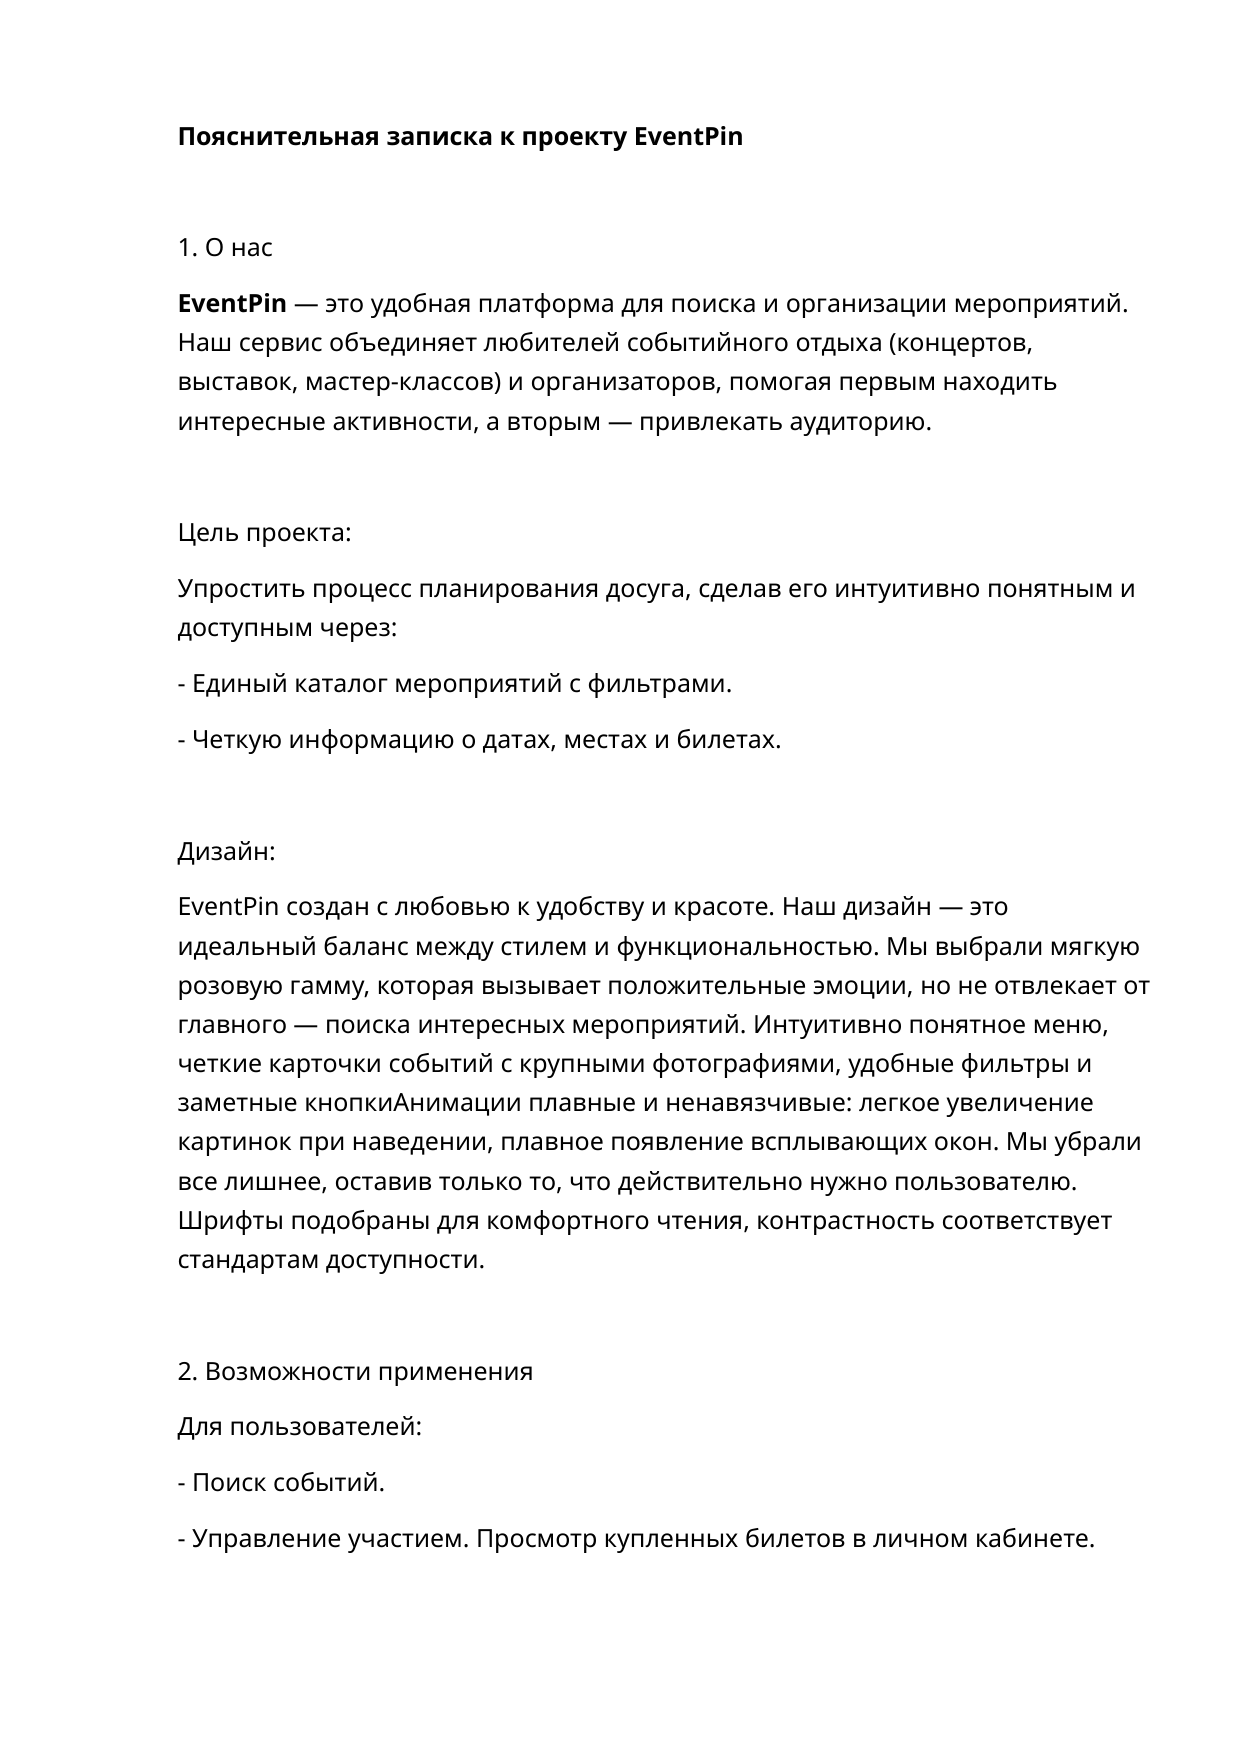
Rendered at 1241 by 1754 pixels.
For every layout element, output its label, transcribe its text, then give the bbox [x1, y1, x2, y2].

text Дизайн: [177, 833, 1152, 867]
text - Поиск событий. [177, 1465, 1152, 1499]
text - Четкую информацию о датах, местах и билетах. [177, 721, 1152, 756]
text - Единый каталог мероприятий с фильтрами. [177, 666, 1152, 700]
text - Управление участием. Просмотр купленных билетов в личном кабинете. [177, 1521, 1152, 1555]
text Пояснительная записка к проекту EventPin [177, 118, 1152, 152]
text EventPin — это удобная платформа для поиска и организации мероприятий. Наш сервис объединяет любителей событийного отдыха (концертов, выставок, мастер-классов) и организаторов, помогая первым находить интересные активности, а вторым — привлекать аудиторию. [177, 286, 1152, 437]
text Для пользователей: [177, 1409, 1152, 1443]
text 1. О нас [177, 230, 1152, 264]
text Цель проекта: [177, 515, 1152, 549]
text EventPin создан с любовью к удобству и красоте. Наш дизайн — это идеальный баланс между стилем и функциональностью. Мы выбрали мягкую розовую гамму, которая вызывает положительные эмоции, но не отвлекает от главного — поиска интересных мероприятий. Интуитивно понятное меню, четкие карточки событий с крупными фотографиями, удобные фильтры и заметные кнопкиАнимации плавные и ненавязчивые: легкое увеличение картинок при наведении, плавное появление всплывающих окон. Мы убрали все лишнее, оставив только то, что действительно нужно пользователю. Шрифты подобраны для комфортного чтения, контрастность соответствует стандартам доступности. [177, 889, 1152, 1276]
text Упростить процесс планирования досуга, сделав его интуитивно понятным и доступным через: [177, 571, 1152, 644]
text 2. Возможности применения [177, 1353, 1152, 1387]
